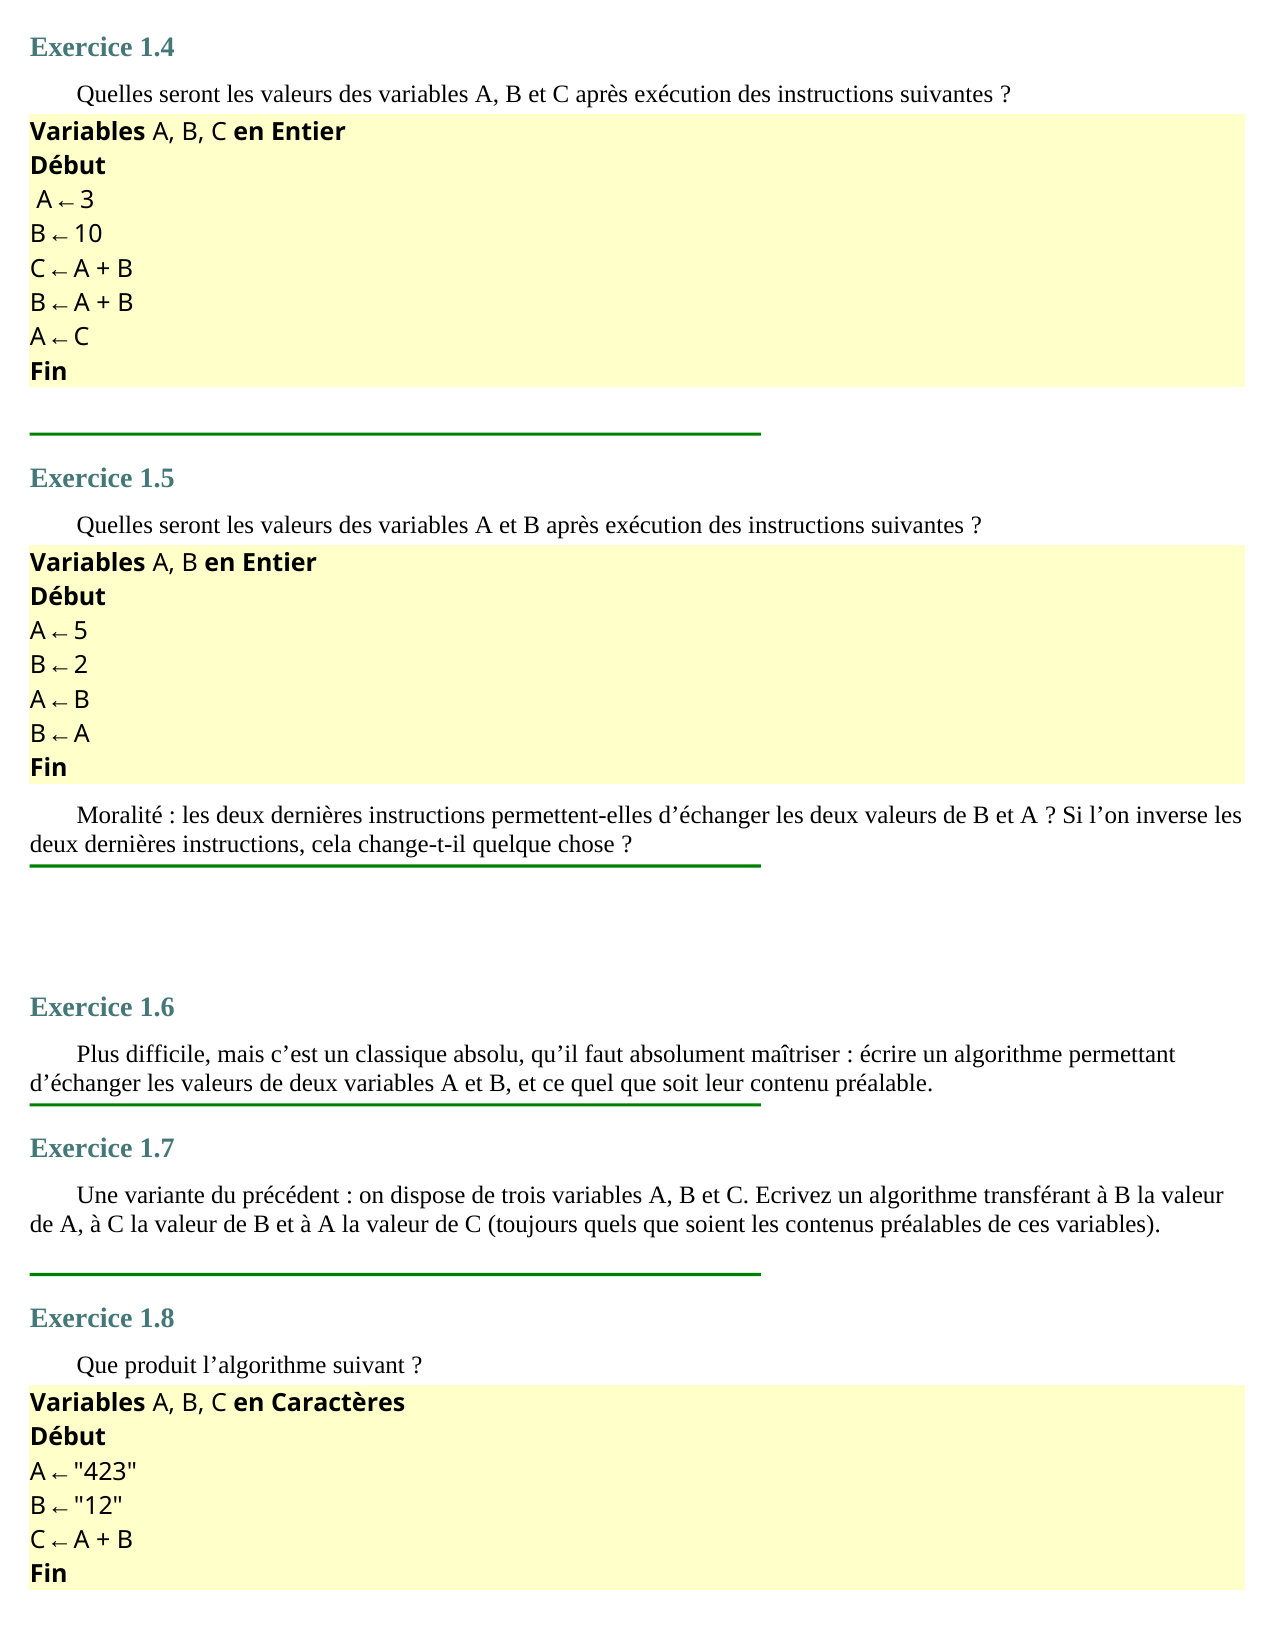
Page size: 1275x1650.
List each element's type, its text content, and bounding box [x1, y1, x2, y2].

text Exercice 1.8 [29, 1301, 1245, 1333]
text Exercice 1.5 [29, 461, 1245, 493]
text Quelles seront les valeurs des variables A et B après exécution des instructions suivantes ? [29, 510, 1245, 538]
text Plus difficile, mais c’est un classique absolu, qu’il faut absolument maîtriser : écrire un algorithme permettant d’échanger les valeurs de deux variables A et B, et ce quel que soit leur contenu préalable. [29, 1039, 1245, 1097]
text Exercice 1.4 [29, 29, 1245, 62]
text Variables A, B en Entier Début A ← 5 B ← 2 A ← B B ← A Fin [29, 545, 1245, 784]
text Exercice 1.7 [29, 1131, 1245, 1164]
text Que produit l’algorithme suivant ? [29, 1350, 1245, 1379]
text Moralité : les deux dernières instructions permettent-elles d’échanger les deux valeurs de B et A ? Si l’on inverse les deux dernières instructions, cela change-t-il quelque chose ? [29, 801, 1245, 858]
text Une variante du précédent : on dispose de trois variables A, B et C. Ecrivez un algorithme transférant à B la valeur de A, à C la valeur de B et à A la valeur de C (toujours quels que soient les contenus préalables de ces variables). [29, 1180, 1245, 1238]
text Variables A, B, C en Caractères Début A ← "423" B ← "12" C ← A + B Fin [29, 1385, 1245, 1590]
text Variables A, B, C en Entier Début A ← 3 B ← 10 C ← A + B B ← A + B A ← C Fin [29, 114, 1245, 387]
text Quelles seront les valeurs des variables A, B et C après exécution des instructions suivantes ? [29, 79, 1245, 107]
text Exercice 1.6 [29, 991, 1245, 1023]
